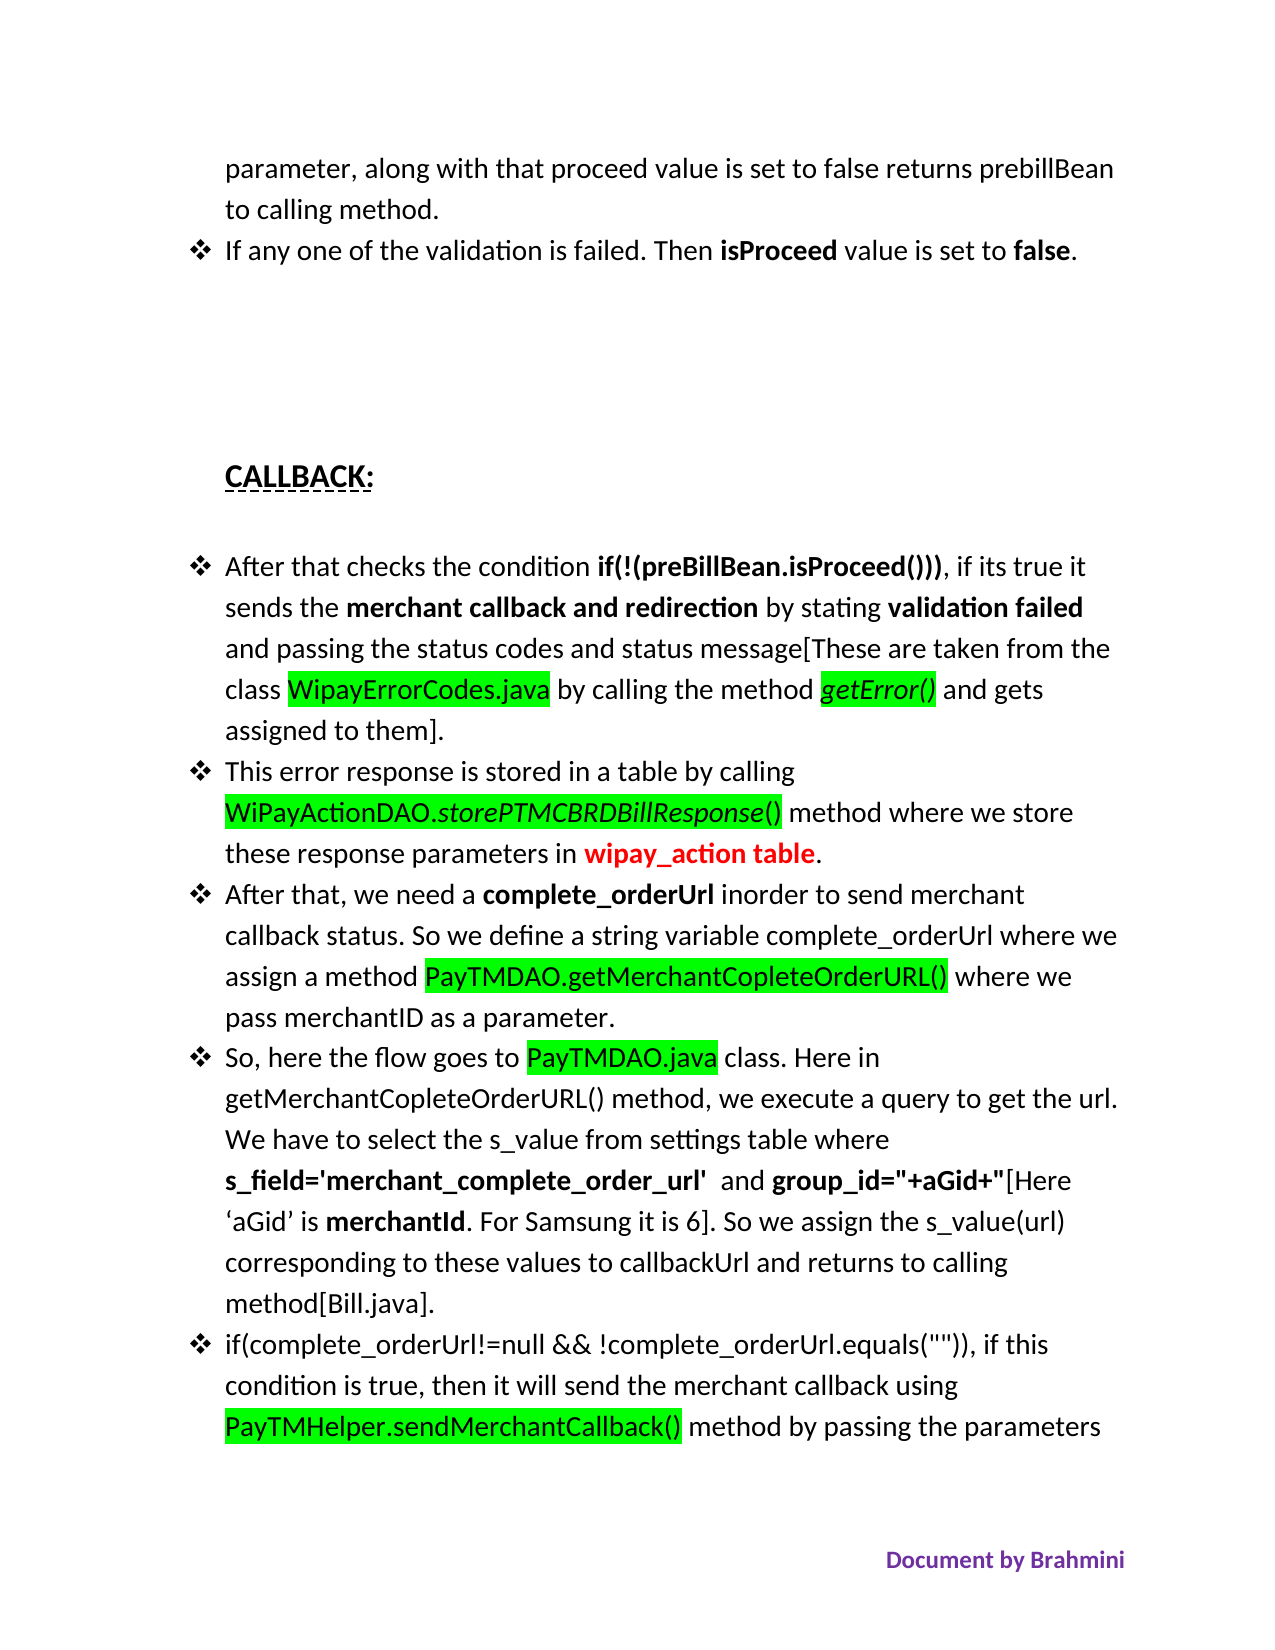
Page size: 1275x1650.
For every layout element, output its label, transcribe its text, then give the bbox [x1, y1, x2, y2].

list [225, 150, 1125, 227]
list CALLBACK: [225, 455, 1125, 496]
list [187, 1326, 1125, 1444]
list This error response is stored in a table by calling WiPayActionDAO.storePTMCBRDBillResponse() method where we store these response parameters in wipay_action table. [187, 753, 1125, 871]
list So, here the flow goes to PayTMDAO.java class. Here in getMerchantCopleteOrderURL() method, we execute a query to get the url. We have to select the s_value from settings table where s_field='merchant_complete_order_url' and group_id="+aGid+"[Here ‘aGid’ is merchantId. For Samsung it is 6]. So we assign the s_value(url) corresponding to these values to callbackUrl and returns to calling method[Bill.java]. [187, 1039, 1125, 1321]
list After that checks the condition if(!(preBillBean.isProceed())), if its true it sends the merchant callback and redirection by stating validation failed and passing the status codes and status message[These are taken from the class WipayErrorCodes.java by calling the method getError() and gets assigned to them]. [187, 548, 1125, 748]
list If any one of the validation is failed. Then isProceed value is set to false. [187, 232, 1125, 267]
list After that, we need a complete_orderUrl inorder to send merchant callback status. So we define a string variable complete_orderUrl where we assign a method PayTMDAO.getMerchantCopleteOrderURL() where we pass merchantID as a parameter. [187, 876, 1125, 1034]
